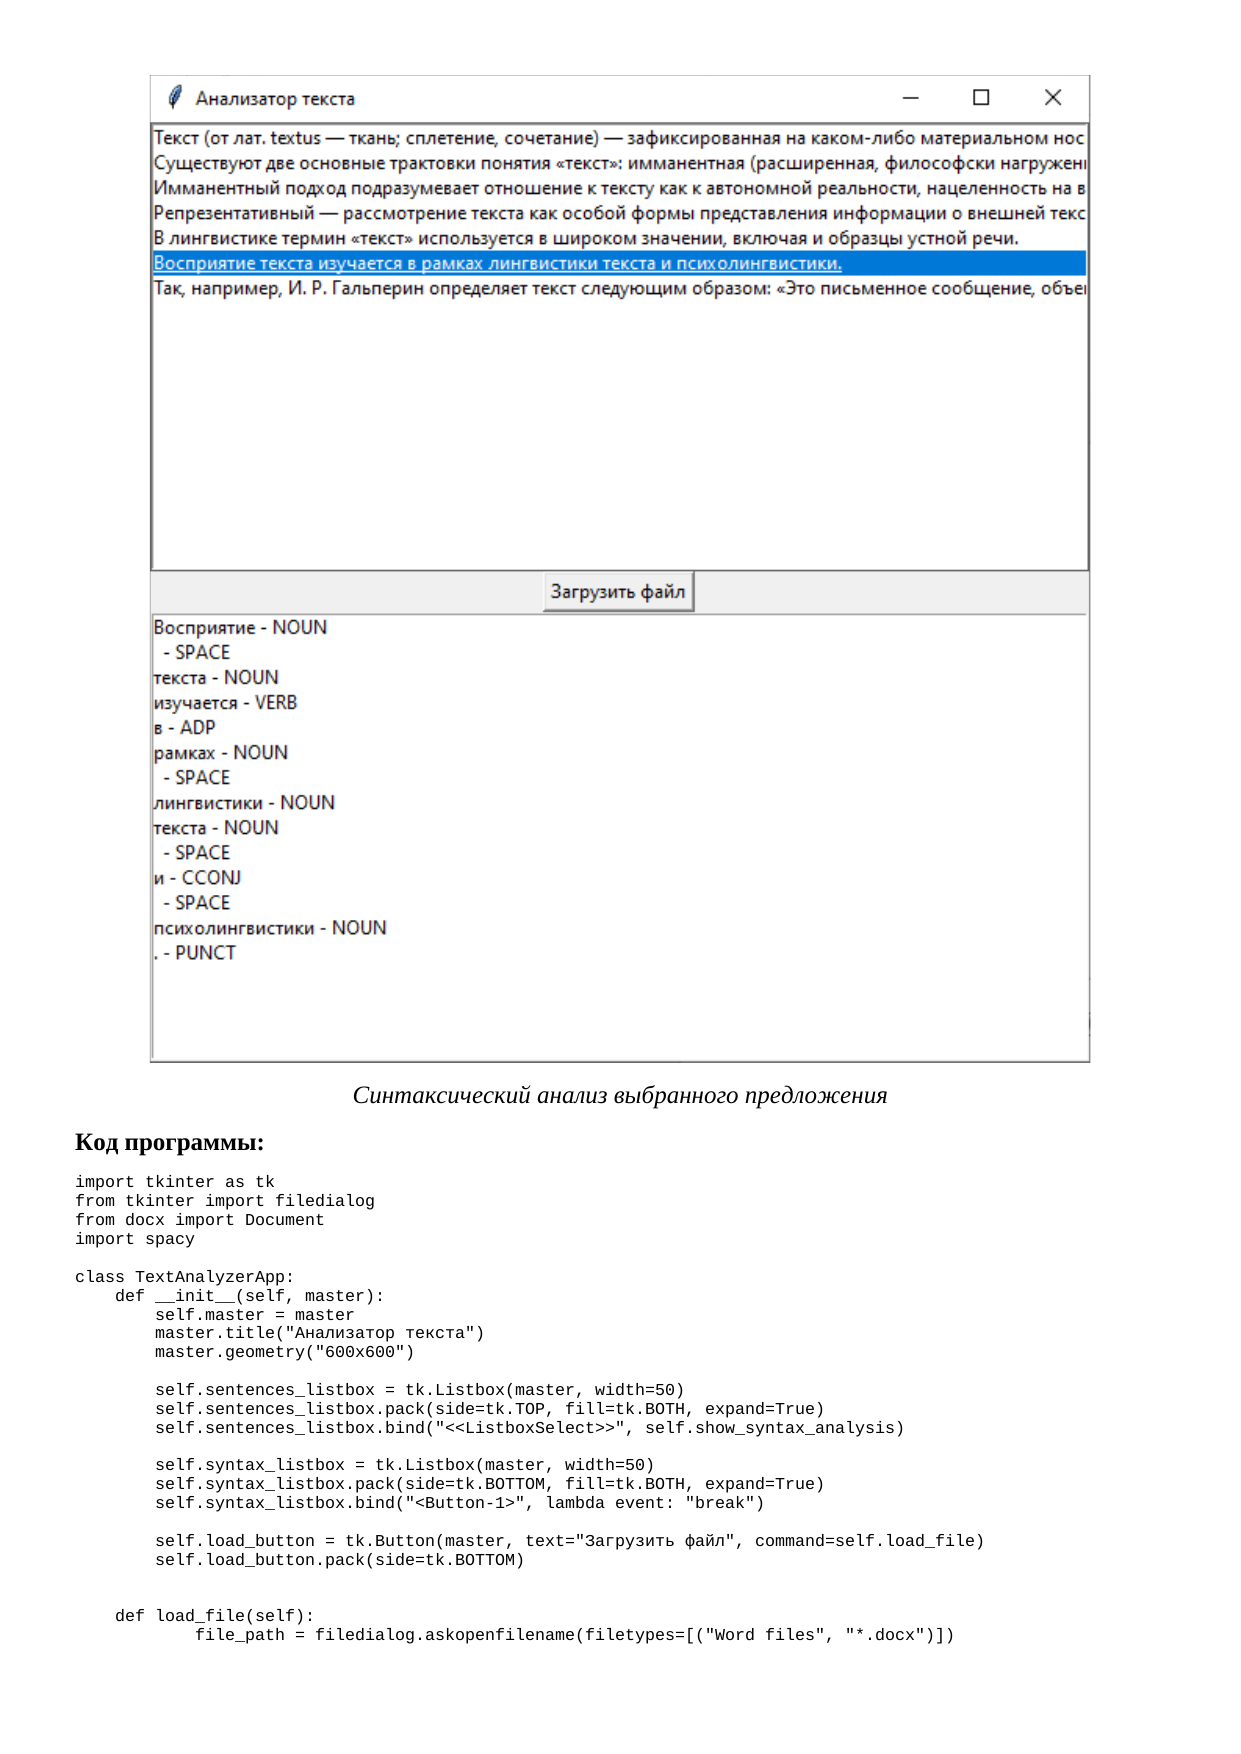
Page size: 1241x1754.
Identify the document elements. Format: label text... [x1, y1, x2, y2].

picture [149, 75, 1091, 1063]
text self.syntax_listbox.pack(side=tk.BOTTOM, fill=tk.BOTH, expand=True) [75, 1476, 1165, 1494]
text class TextAnalyzerApp: [75, 1268, 1165, 1287]
text import tkinter as tk [75, 1174, 1165, 1193]
text self.syntax_listbox.bind("<Button-1>", lambda event: "break") [75, 1494, 1165, 1513]
text self.sentences_listbox.bind("<<ListboxSelect>>", self.show_syntax_analysis) [75, 1419, 1165, 1438]
text self.load_button = tk.Button(master, text="Загрузить файл", command=self.load_file) [75, 1532, 1165, 1551]
text self.sentences_listbox = tk.Listbox(master, width=50) [75, 1381, 1165, 1400]
text file_path = filedialog.askopenfilename(filetypes=[("Word files", "*.docx")]) [75, 1627, 1165, 1645]
text from docx import Document [75, 1212, 1165, 1231]
text master.geometry("600x600") [75, 1344, 1165, 1363]
text self.master = master [75, 1306, 1165, 1325]
text import spacy [75, 1231, 1165, 1249]
text def __init__(self, master): [75, 1287, 1165, 1306]
text master.title("Анализатор текста") [75, 1325, 1165, 1344]
text self.sentences_listbox.pack(side=tk.TOP, fill=tk.BOTH, expand=True) [75, 1400, 1165, 1419]
text from tkinter import filedialog [75, 1193, 1165, 1212]
text self.syntax_listbox = tk.Listbox(master, width=50) [75, 1457, 1165, 1476]
text def load_file(self): [75, 1608, 1165, 1627]
text Код программы: [75, 1127, 1165, 1156]
text self.load_button.pack(side=tk.BOTTOM) [75, 1551, 1165, 1570]
text Синтаксический анализ выбранного предложения [75, 1081, 1165, 1109]
